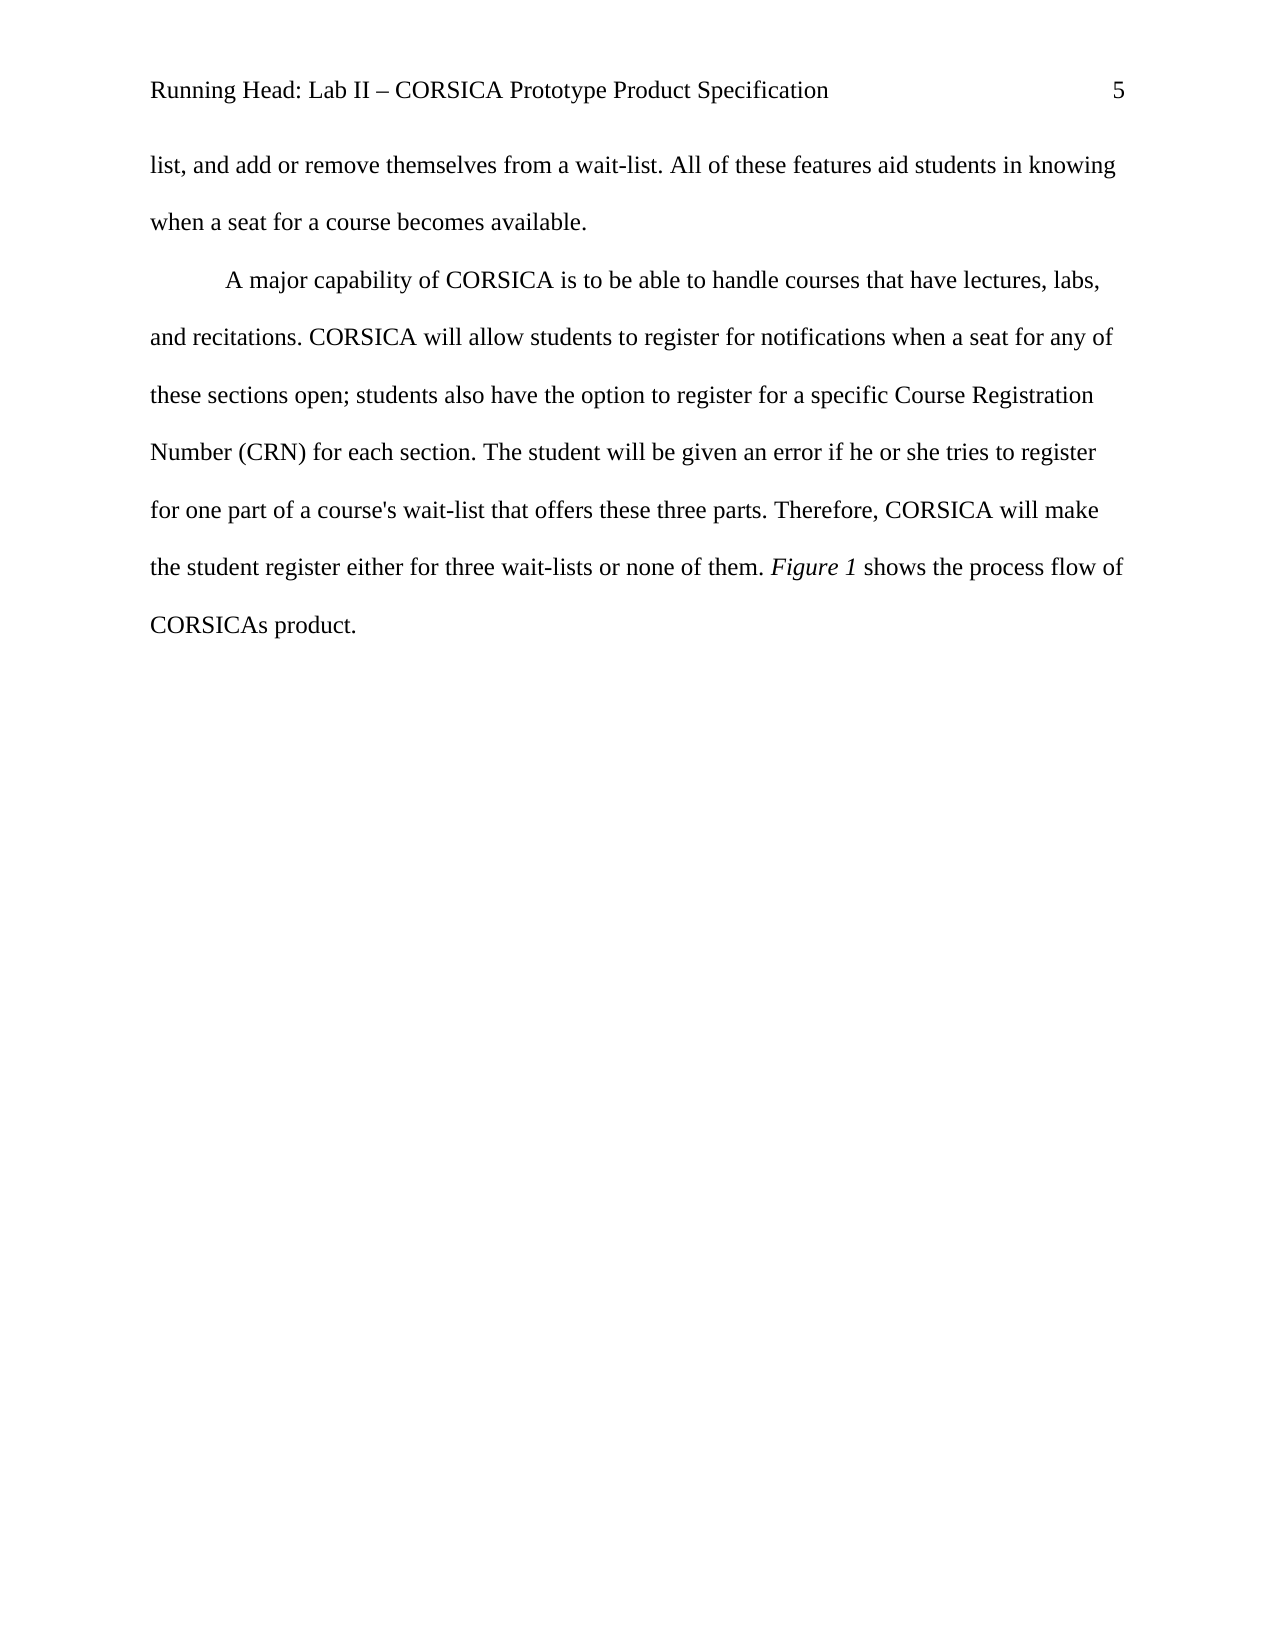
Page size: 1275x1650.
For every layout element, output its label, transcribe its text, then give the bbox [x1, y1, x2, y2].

text A major capability of CORSICA is to be able to handle courses that have lectures, labs, and recitations. CORSICA will allow students to register for notifications when a seat for any of these sections open; students also have the option to register for a specific Course Registration Number (CRN) for each section. The student will be given an error if he or she tries to register for one part of a course's wait-list that offers these three parts. Therefore, CORSICA will make the student register either for three wait-lists or none of them. Figure 1 shows the process flow of CORSICAs product. [150, 265, 1125, 639]
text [150, 150, 1125, 236]
